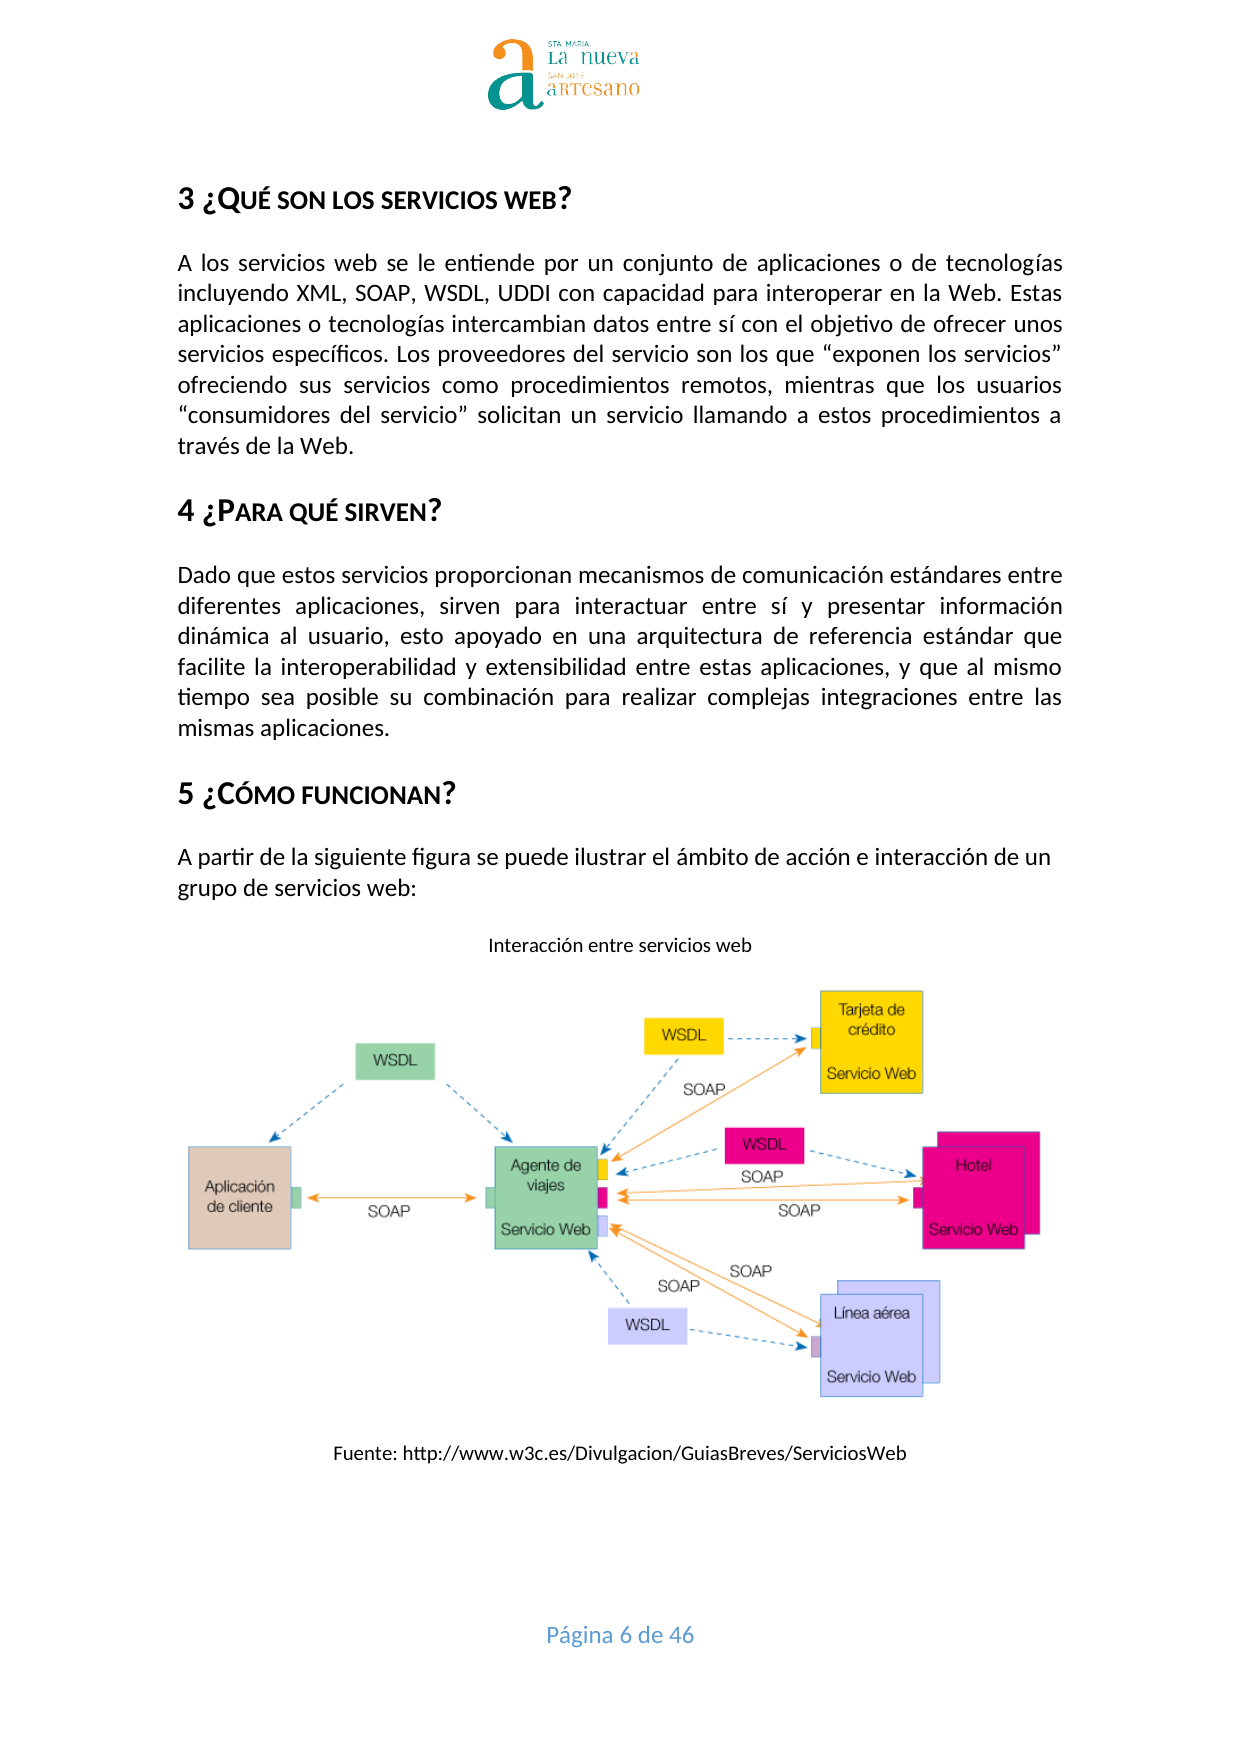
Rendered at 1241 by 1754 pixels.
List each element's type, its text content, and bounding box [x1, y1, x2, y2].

text Dado que estos servicios proporcionan mecanismos de comunicación estándares entre diferentes aplicaciones, sirven para interactuar entre sí y presentar información dinámica al usuario, esto apoyado en una arquitectura de referencia estándar que facilite la interoperabilidad y extensibilidad entre estas aplicaciones, y que al mismo tiempo sea posible su combinación para realizar complejas integraciones entre las mismas aplicaciones. [177, 559, 1063, 742]
text A los servicios web se le entiende por un conjunto de aplicaciones o de tecnologías incluyendo XML, SOAP, WSDL, UDDI con capacidad para interoperar en la Web. Estas aplicaciones o tecnologías intercambian datos entre sí con el objetivo de ofrecer unos servicios específicos. Los proveedores del servicio son los que “exponen los servicios” ofreciendo sus servicios como procedimientos remotos, mientras que los usuarios “consumidores del servicio” solicitan un servicio llamando a estos procedimientos a través de la Web. [177, 247, 1063, 460]
picture [177, 986, 1063, 1412]
text A partir de la siguiente figura se puede ilustrar el ámbito de acción e interacción de un grupo de servicios web: [177, 842, 1063, 903]
picture [485, 34, 642, 112]
text Fuente: http://www.w3c.es/Divulgacion/GuiasBreves/ServiciosWeb [177, 1440, 1063, 1466]
text 5 ¿CÓMO FUNCIONAN? [177, 772, 1063, 812]
text 3 ¿QUÉ SON LOS SERVICIOS WEB? [177, 177, 1063, 217]
text 4 ¿PARA QUÉ SIRVEN? [177, 489, 1063, 530]
text Interacción entre servicios web [177, 932, 1063, 957]
